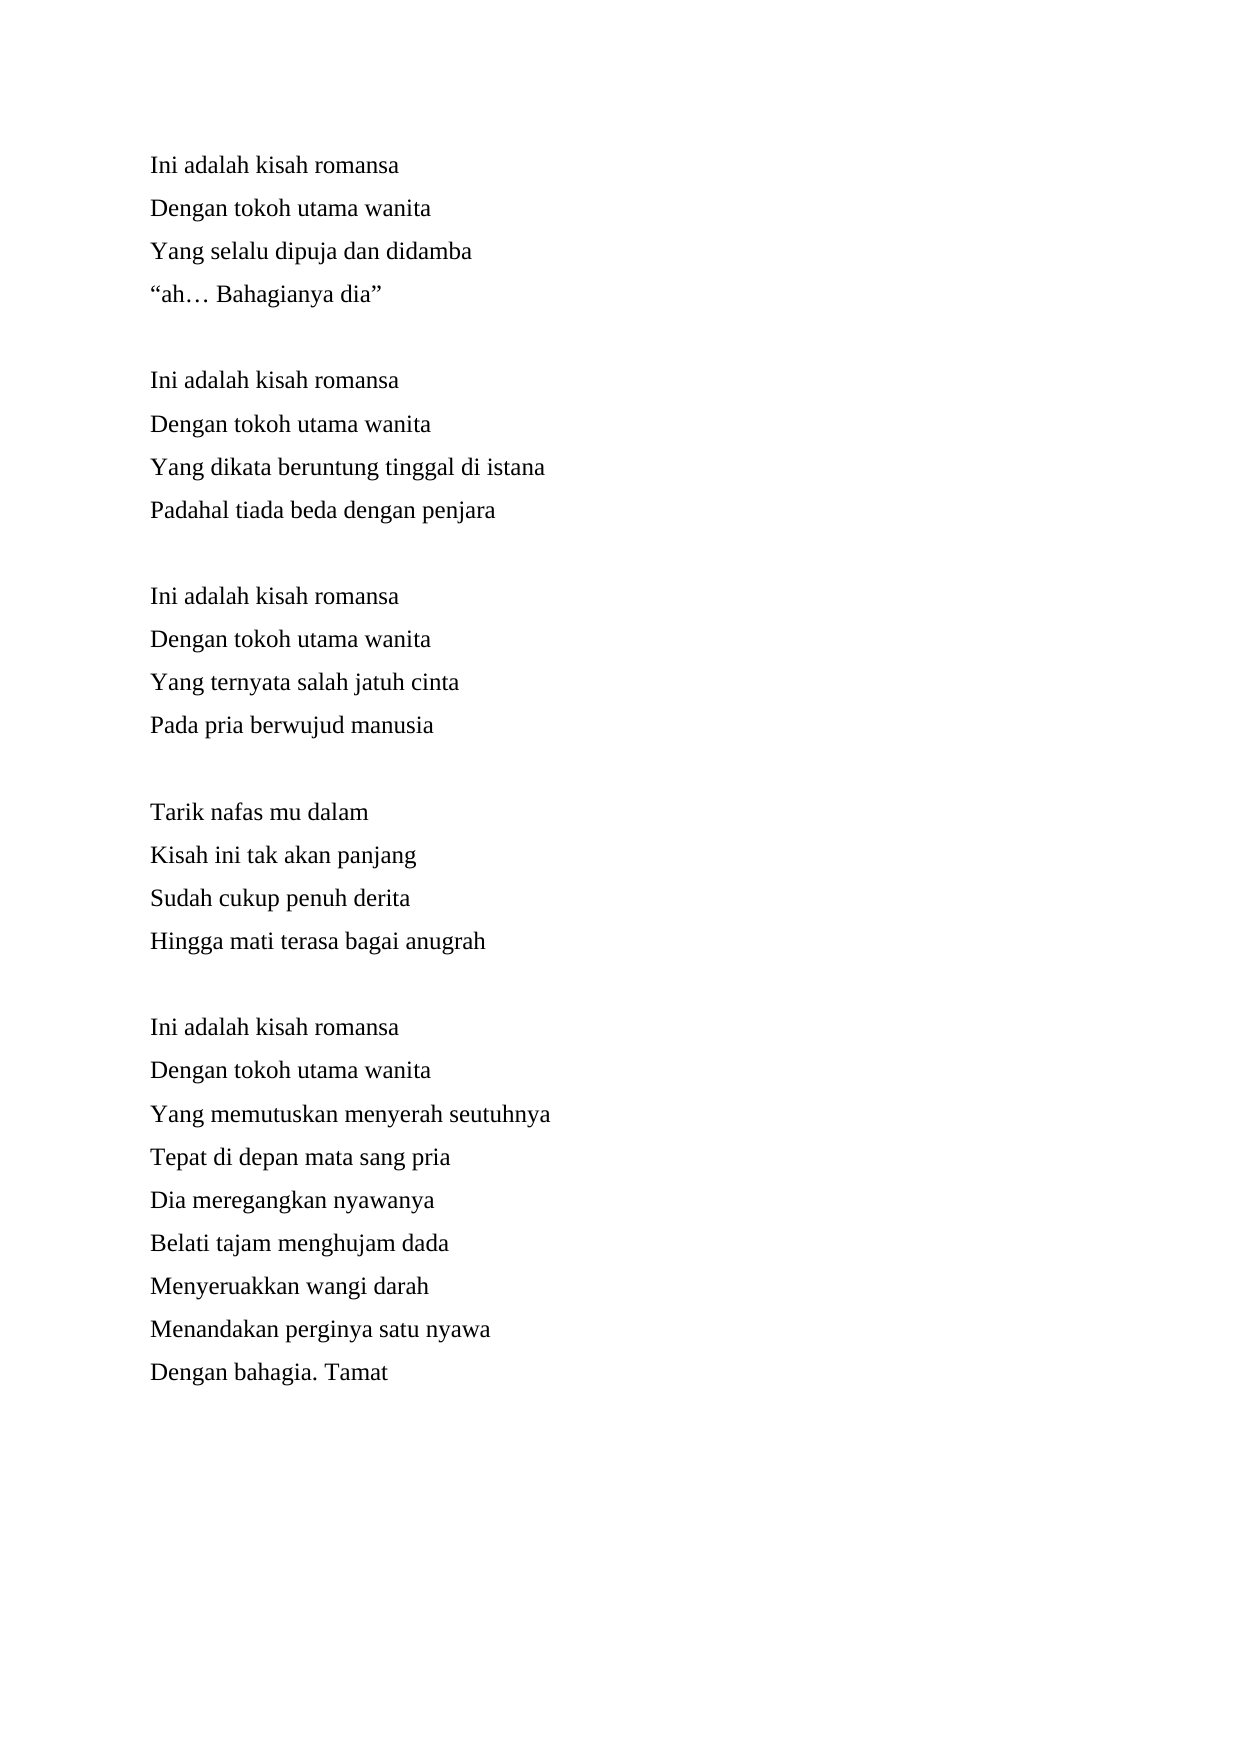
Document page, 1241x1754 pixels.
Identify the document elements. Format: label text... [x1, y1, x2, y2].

text Menyeruakkan wangi darah [150, 1271, 1090, 1300]
text Dengan tokoh utama wanita [150, 1056, 1090, 1084]
text Yang selalu dipuja dan didamba [150, 236, 1090, 265]
text Dia meregangkan nyawanya [150, 1185, 1090, 1214]
text Ini adalah kisah romansa [150, 150, 1090, 179]
text Belati tajam menghujam dada [150, 1228, 1090, 1257]
text Ini adalah kisah romansa [150, 366, 1090, 394]
text Ini adalah kisah romansa [150, 581, 1090, 610]
text Dengan tokoh utama wanita [150, 624, 1090, 653]
text Pada pria berwujud manusia [150, 711, 1090, 739]
text Tarik nafas mu dalam [150, 797, 1090, 826]
text Yang ternyata salah jatuh cinta [150, 667, 1090, 696]
text Tepat di depan mata sang pria [150, 1142, 1090, 1171]
text Menandakan perginya satu nyawa [150, 1314, 1090, 1343]
text “ah… Bahagianya dia” [150, 279, 1090, 308]
text Dengan tokoh utama wanita [150, 193, 1090, 222]
text Yang memutuskan menyerah seutuhnya [150, 1099, 1090, 1127]
text Kisah ini tak akan panjang [150, 840, 1090, 869]
text Padahal tiada beda dengan penjara [150, 495, 1090, 524]
text Sudah cukup penuh derita [150, 883, 1090, 912]
text Dengan tokoh utama wanita [150, 409, 1090, 437]
text Hingga mati terasa bagai anugrah [150, 926, 1090, 955]
text Dengan bahagia. Tamat [150, 1357, 1090, 1386]
text Yang dikata beruntung tinggal di istana [150, 452, 1090, 481]
text Ini adalah kisah romansa [150, 1012, 1090, 1041]
